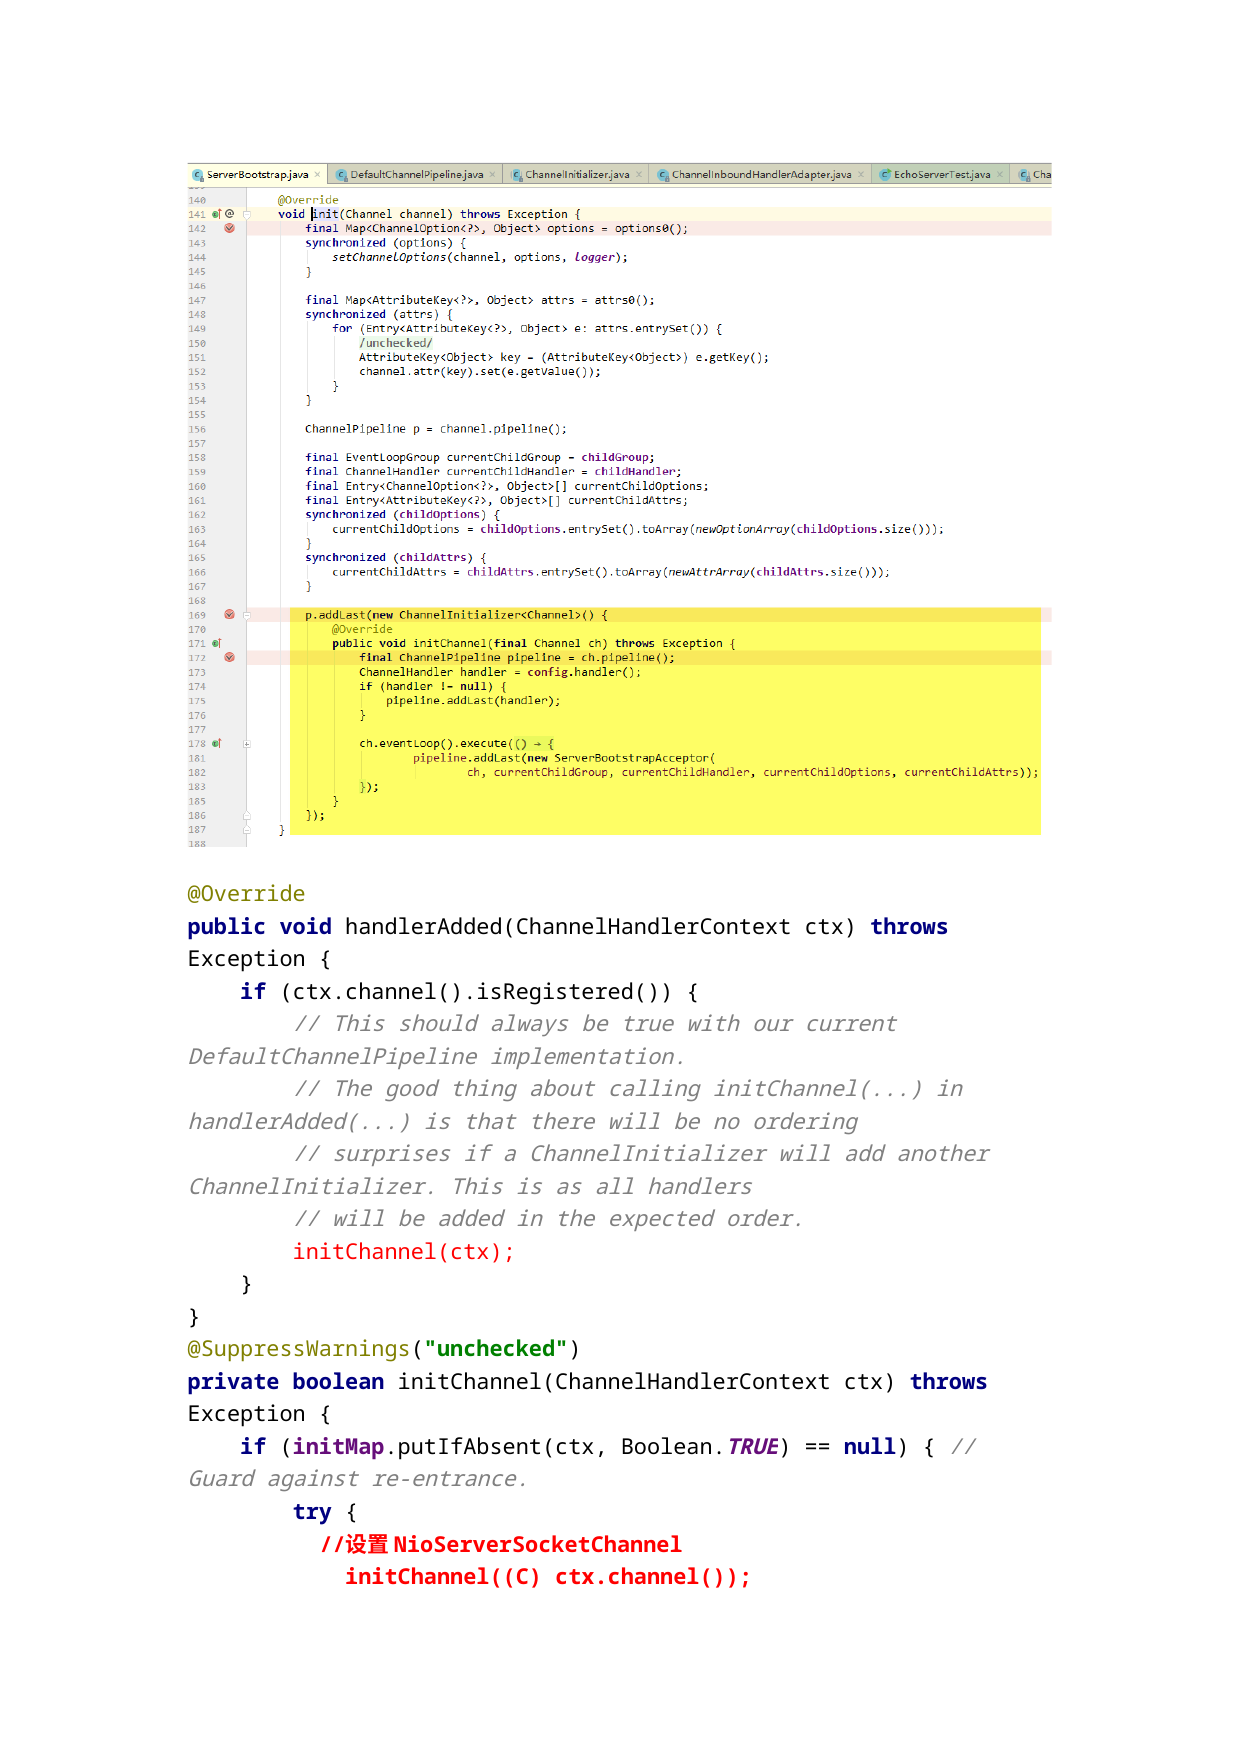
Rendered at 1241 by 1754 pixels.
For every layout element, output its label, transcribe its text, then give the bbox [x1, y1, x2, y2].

text @SuppressWarnings("unchecked") private boolean initChannel(ChannelHandlerContext ctx) throws Exception { if (initMap.putIfAbsent(ctx, Boolean.TRUE) == null) { // Guard against re-entrance. try { [187, 1332, 1053, 1527]
picture [187, 162, 1052, 847]
text @Override public void handlerAdded(ChannelHandlerContext ctx) throws Exception { if (ctx.channel().isRegistered()) { // This should always be true with our current DefaultChannelPipeline implementation. // The good thing about calling initChannel(...) in handlerAdded(...) is that there will be no ordering // surprises if a ChannelInitializer will add another ChannelInitializer. This is as all handlers // will be added in the expected order. initChannel(ctx); } } [187, 877, 1053, 1332]
